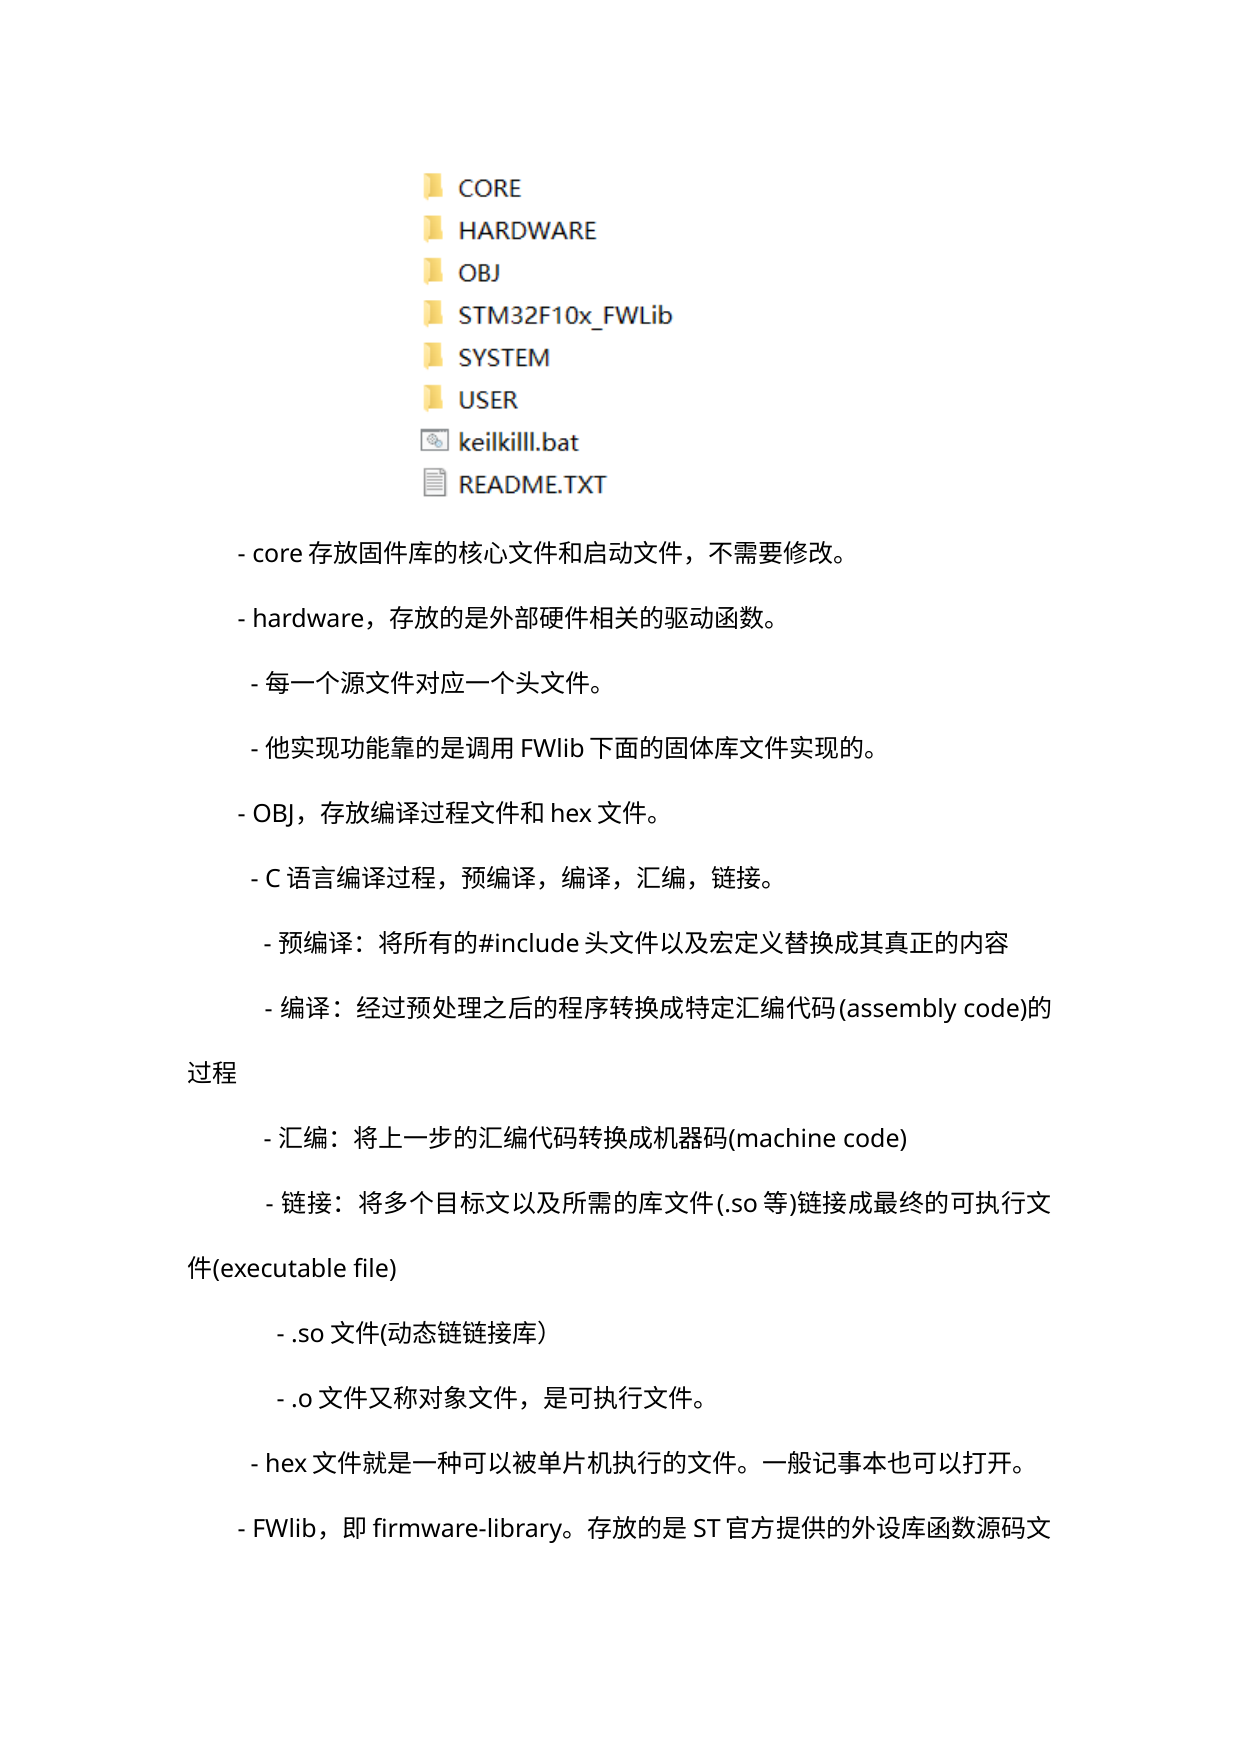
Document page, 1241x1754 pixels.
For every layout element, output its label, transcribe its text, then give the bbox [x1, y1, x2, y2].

text - C语言编译过程，预编译，编译，汇编，链接。 [187, 844, 1053, 909]
text - .o文件又称对象文件，是可执行文件。 [187, 1364, 1053, 1429]
text - 编译：经过预处理之后的程序转换成特定汇编代码(assembly code)的过程 [187, 974, 1053, 1104]
text - 他实现功能靠的是调用FWlib下面的固体库文件实现的。 [187, 714, 1053, 779]
text - 每一个源文件对应一个头文件。 [187, 649, 1053, 714]
text - OBJ，存放编译过程文件和hex文件。 [187, 779, 1053, 844]
text - 链接：将多个目标文以及所需的库文件(.so等)链接成最终的可执行文件(executable file) [187, 1169, 1053, 1299]
text - 预编译：将所有的#include头文件以及宏定义替换成其真正的内容 [187, 909, 1053, 974]
text - hardware，存放的是外部硬件相关的驱动函数。 [187, 584, 1053, 649]
text - core存放固件库的核心文件和启动文件，不需要修改。 [187, 519, 1053, 584]
picture [399, 162, 841, 517]
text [187, 1494, 1053, 1559]
text - 汇编：将上一步的汇编代码转换成机器码(machine code) [187, 1104, 1053, 1169]
text - .so文件(动态链链接库） [187, 1299, 1053, 1364]
text - hex文件就是一种可以被单片机执行的文件。一般记事本也可以打开。 [187, 1429, 1053, 1494]
